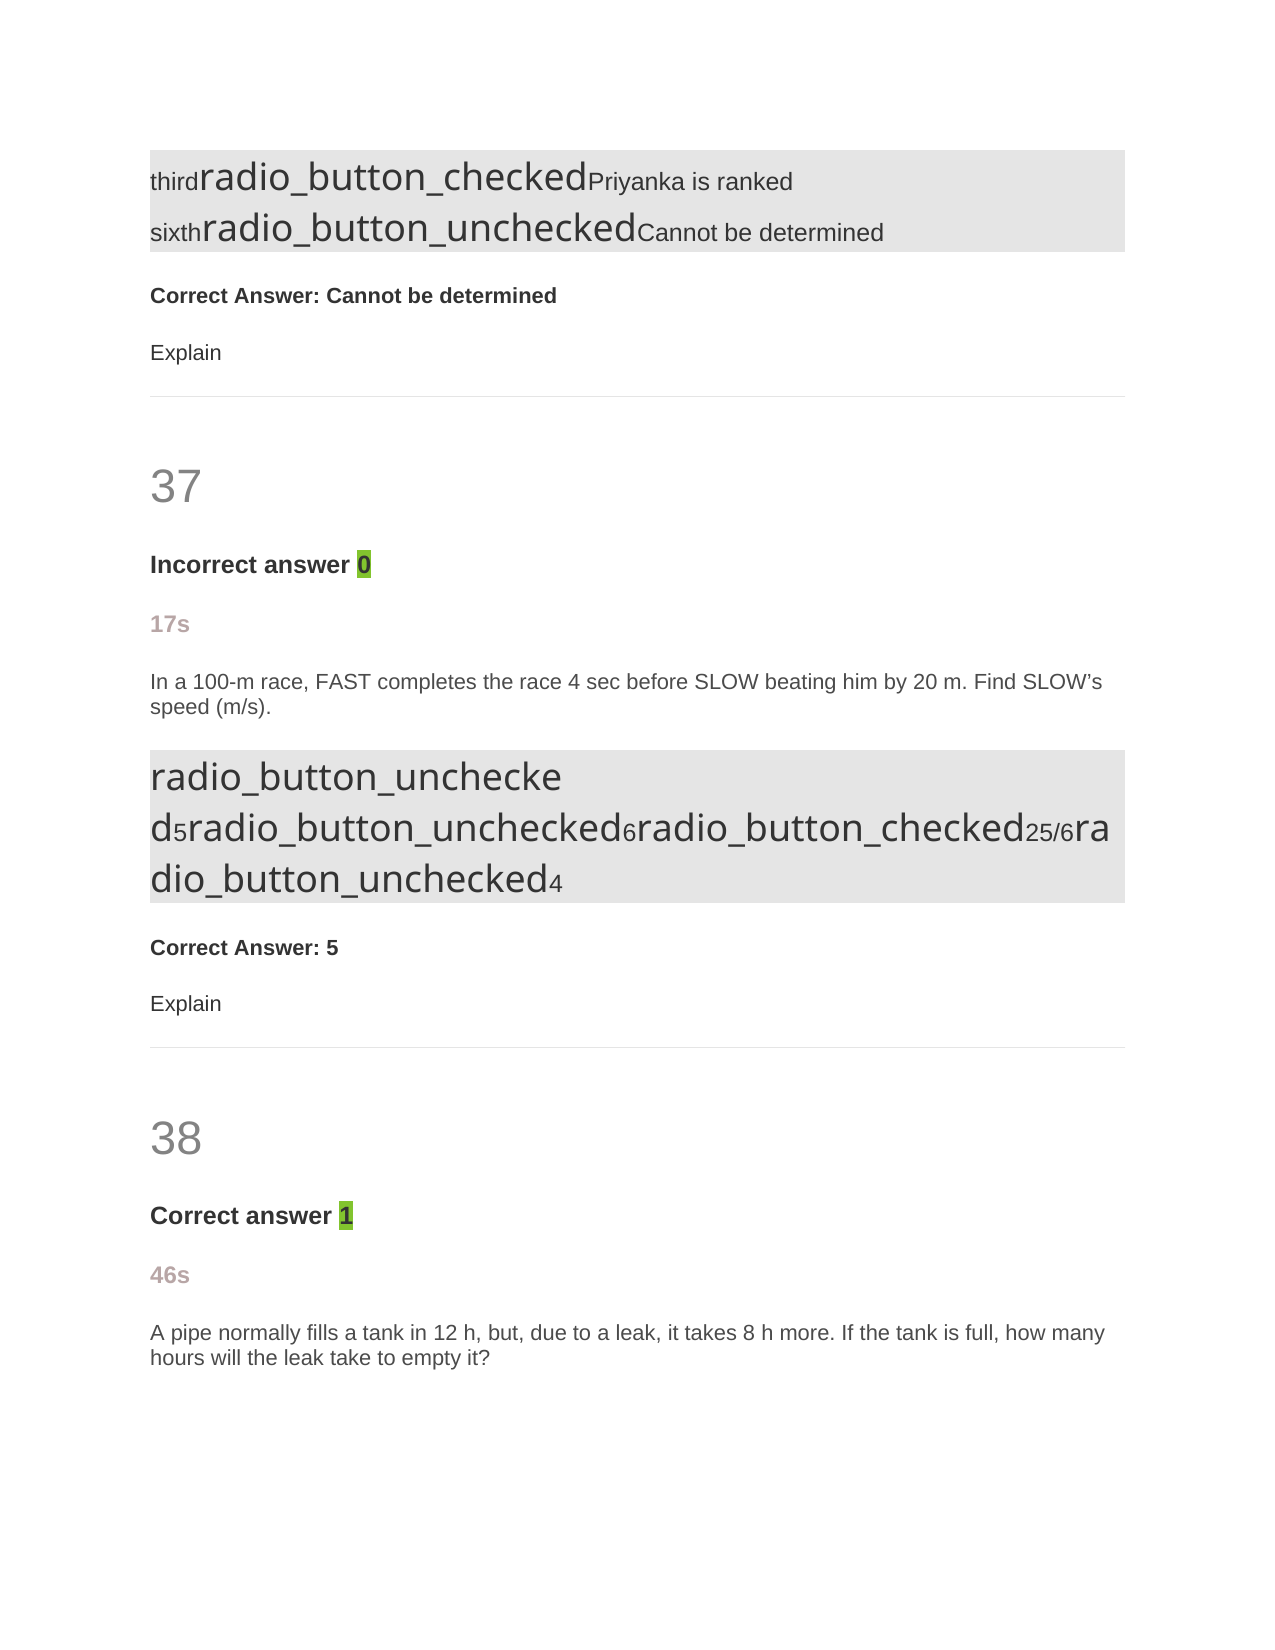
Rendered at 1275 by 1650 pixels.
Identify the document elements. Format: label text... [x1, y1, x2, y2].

text 37 [150, 459, 1125, 513]
text In a 100-m race, FAST completes the race 4 sec before SLOW beating him by 20 m. Find SLOW’s speed (m/s). [150, 669, 1125, 719]
text Explain [150, 991, 1125, 1016]
text Explain [150, 340, 1125, 365]
text Correct Answer: Cannot be determined [150, 283, 1125, 308]
text Correct Answer: 5 [150, 935, 1125, 960]
text Incorrect answer 0 [150, 544, 1125, 578]
text Correct answer 1 [150, 1196, 1125, 1230]
text 38 [150, 1110, 1125, 1164]
text radio_button_unchecked5radio_button_unchecked6radio_button_checked25/6radio_button_unchecked4 [150, 750, 1125, 903]
text 46s [150, 1261, 1125, 1289]
text 17s [150, 610, 1125, 637]
text A pipe normally fills a tank in 12 h, but, due to a leak, it takes 8 h more. If the tank is full, how many hours will the leak take to empty it? [150, 1320, 1125, 1370]
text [150, 150, 1125, 252]
